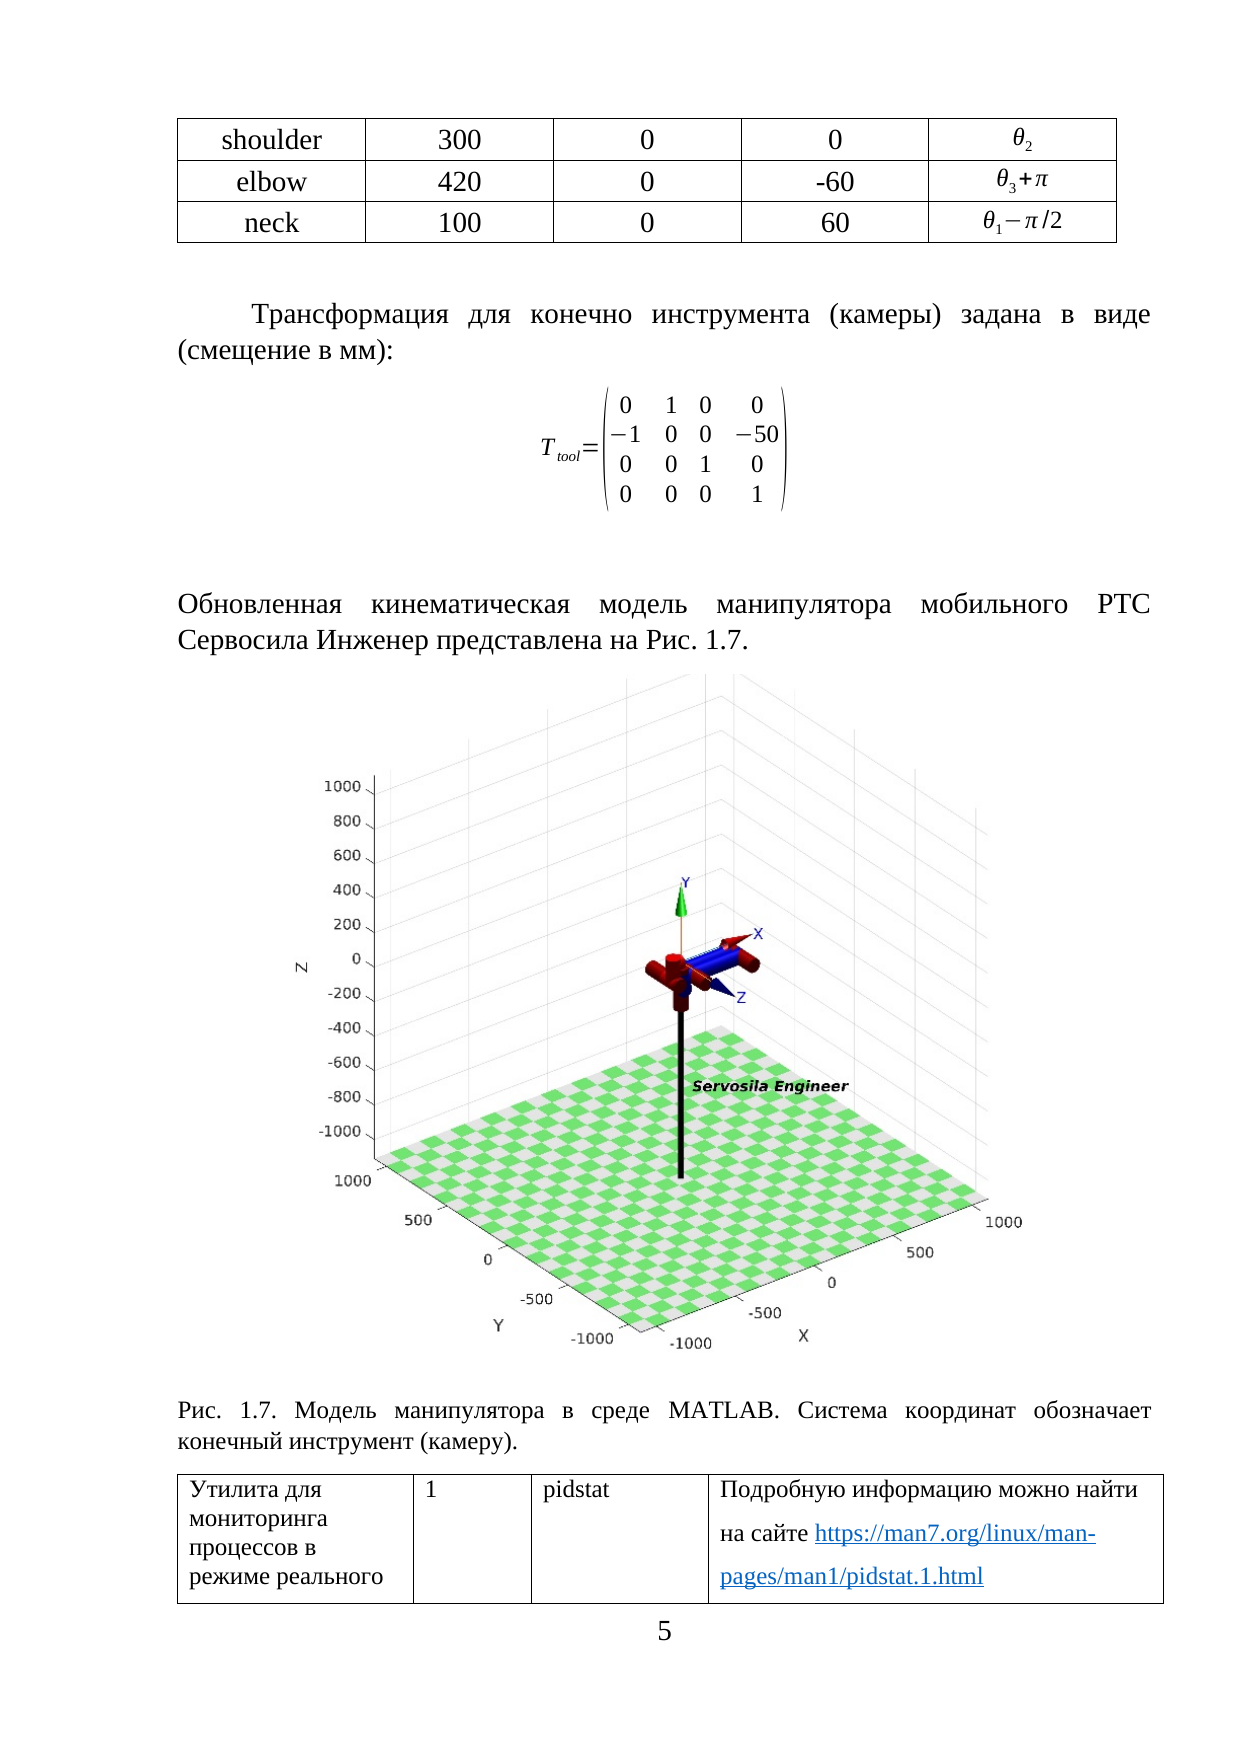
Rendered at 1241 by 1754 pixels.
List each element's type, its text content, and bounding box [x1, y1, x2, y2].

table_cell elbow [178, 161, 365, 201]
table_cell [929, 119, 1116, 159]
text Обновленная кинематическая модель манипулятора мобильного РТС Сервосила Инженер представлена на Рис. 1.7. [177, 586, 1152, 656]
table_cell shoulder [178, 119, 365, 159]
text Трансформация для конечно инструмента (камеры) задана в виде (смещение в мм): [177, 296, 1152, 366]
table_cell 0 [742, 119, 928, 159]
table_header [178, 1475, 413, 1603]
table_cell -60 [742, 161, 928, 201]
table_header pidstat [532, 1475, 708, 1603]
table_header 1 [414, 1475, 531, 1603]
table_cell 100 [366, 202, 553, 242]
table_cell neck [178, 202, 365, 242]
table_cell 0 [554, 161, 741, 201]
table_cell 420 [366, 161, 553, 201]
table_cell 0 [554, 202, 741, 242]
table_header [709, 1475, 1163, 1603]
table_cell [929, 161, 1116, 201]
table_cell 60 [742, 202, 928, 242]
table_cell 0 [554, 119, 741, 159]
picture [276, 674, 1052, 1376]
table_cell [929, 202, 1116, 242]
table_cell 300 [366, 119, 553, 159]
text Рис. 1.7. Модель манипулятора в среде MATLAB. Система координат обозначает конечный инструмент (камеру). [177, 1395, 1152, 1454]
